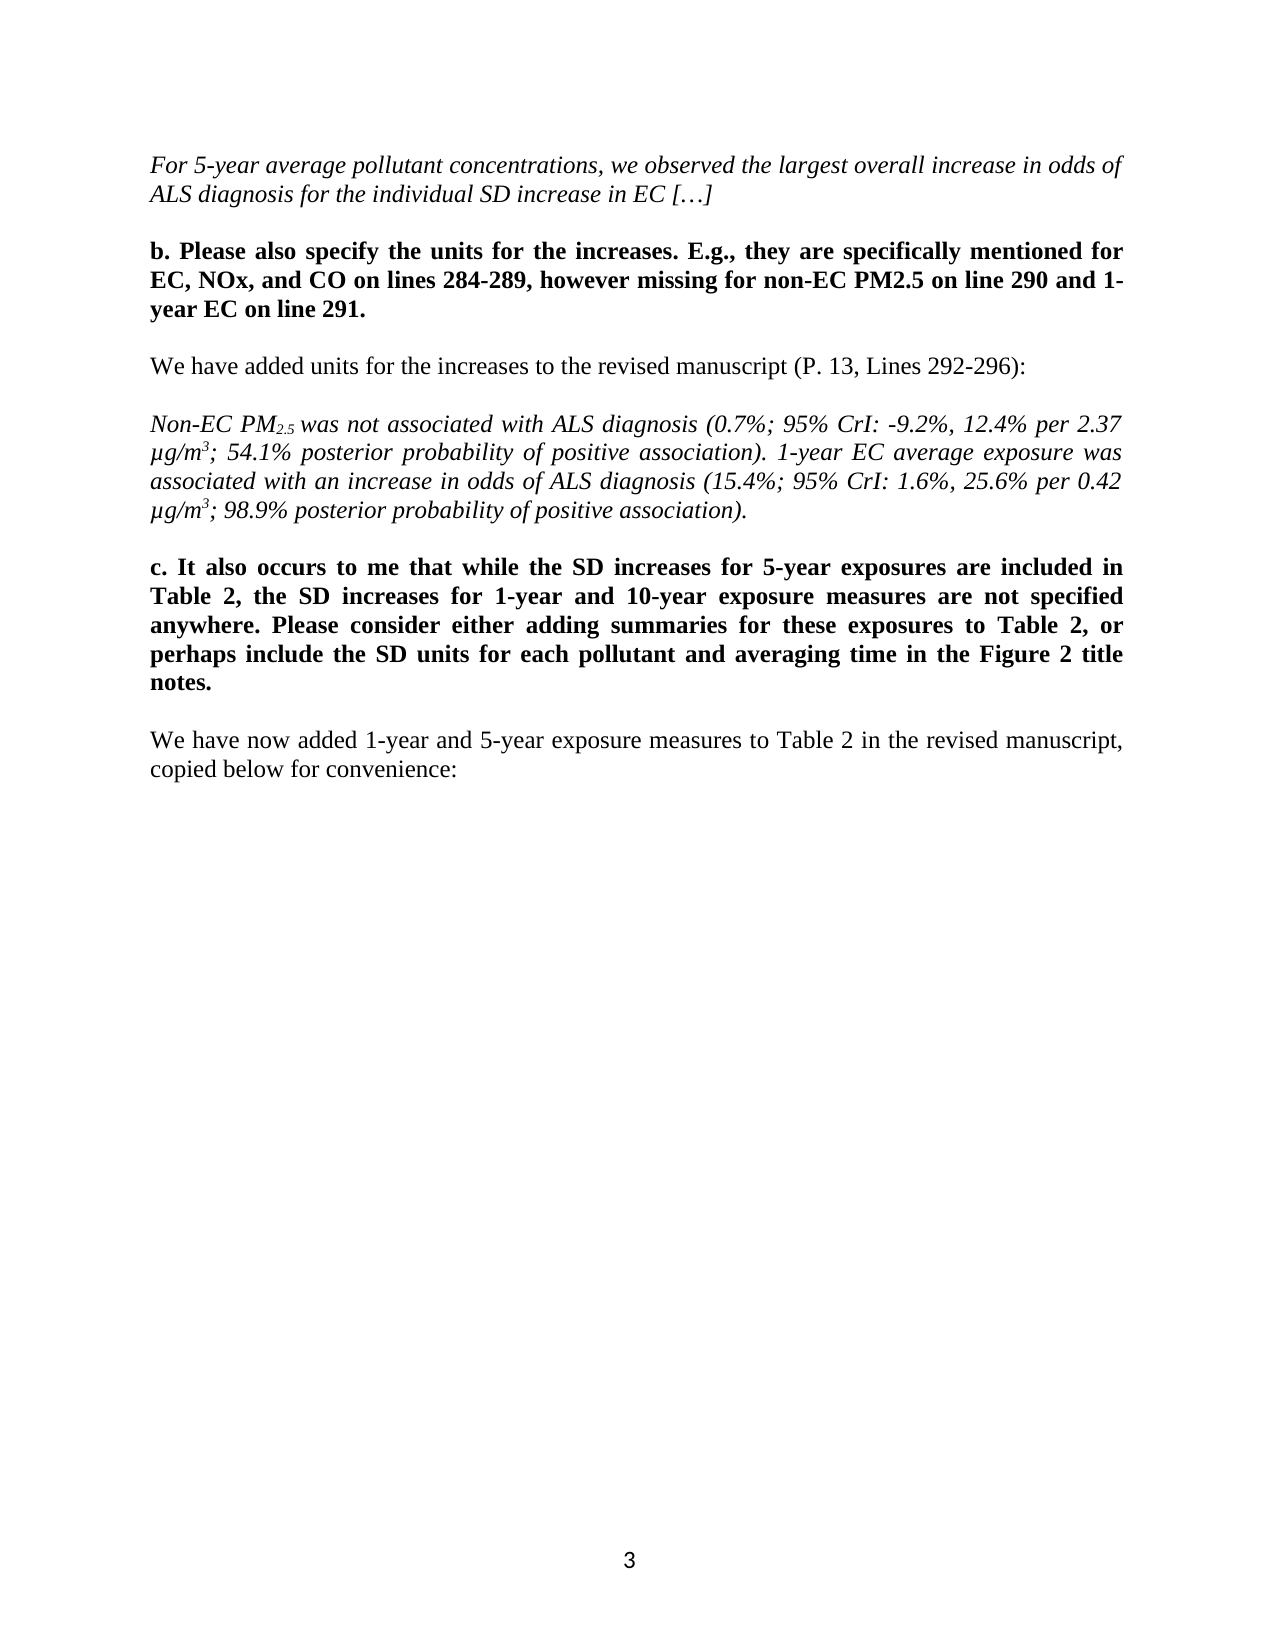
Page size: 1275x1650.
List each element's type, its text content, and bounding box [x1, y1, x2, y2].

text We have now added 1-year and 5-year exposure measures to Table 2 in the revised manuscript, copied below for convenience: [150, 725, 1125, 782]
text Non-EC PM2.5 was not associated with ALS diagnosis (0.7%; 95% CrI: -9.2%, 12.4% per 2.37 µg/m3; 54.1% posterior probability of positive association). 1-year EC average exposure was associated with an increase in odds of ALS diagnosis (15.4%; 95% CrI: 1.6%, 25.6% per 0.42 µg/m3; 98.9% posterior probability of positive association). [150, 409, 1125, 524]
text For 5-year average pollutant concentrations, we observed the largest overall increase in odds of ALS diagnosis for the individual SD increase in EC […] [150, 150, 1125, 207]
text b. Please also specify the units for the increases. E.g., they are specifically mentioned for EC, NOx, and CO on lines 284-289, however missing for non-EC PM2.5 on line 290 and 1-year EC on line 291. [150, 236, 1125, 322]
text We have added units for the increases to the revised manuscript (P. 13, Lines 292-296): [150, 351, 1125, 380]
text c. It also occurs to me that while the SD increases for 5-year exposures are included in Table 2, the SD increases for 1-year and 10-year exposure measures are not specified anywhere. Please consider either adding summaries for these exposures to Table 2, or perhaps include the SD units for each pollutant and averaging time in the Figure 2 title notes. [150, 552, 1125, 725]
